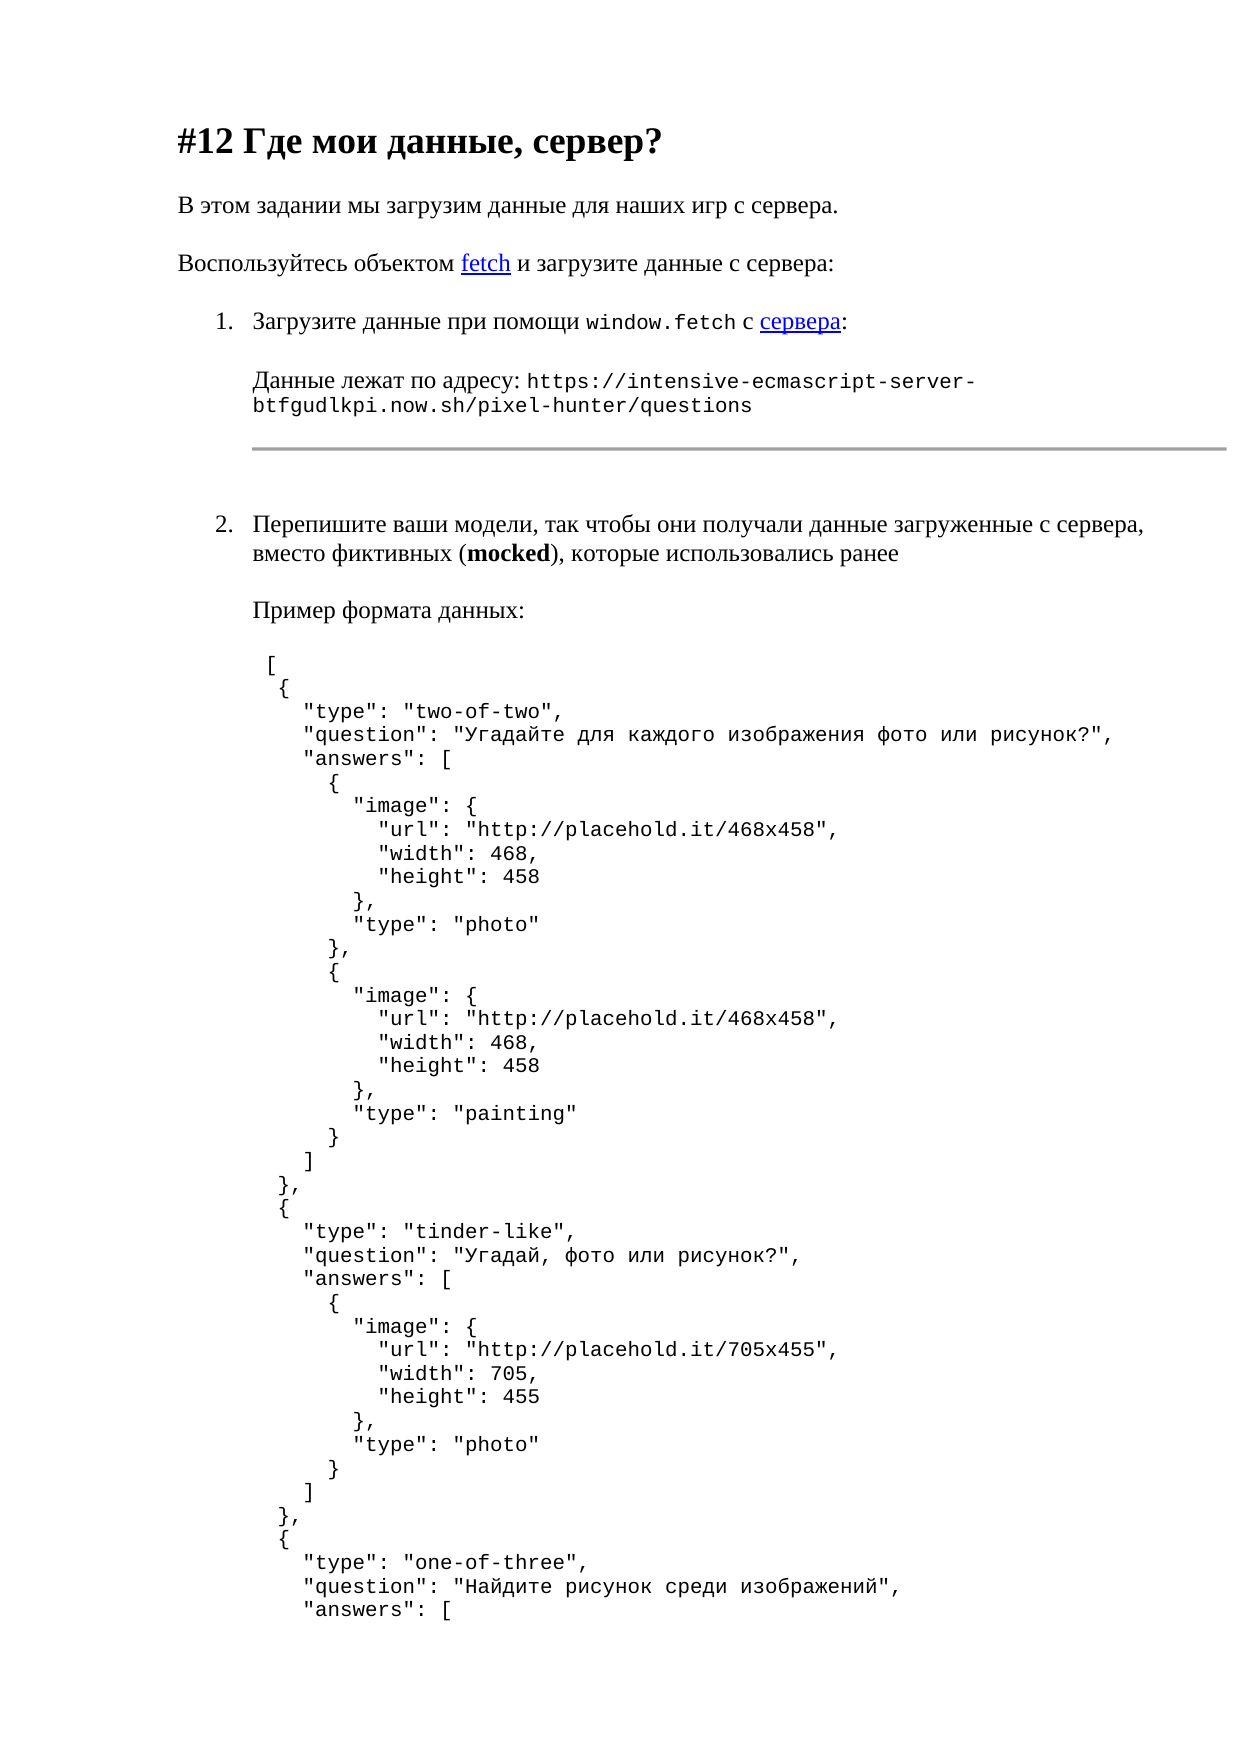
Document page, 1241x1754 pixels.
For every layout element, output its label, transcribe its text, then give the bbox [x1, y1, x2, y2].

text }, [252, 1410, 1152, 1434]
text "url": "http://placehold.it/468x458", [252, 819, 1152, 843]
text Пример формата данных: [252, 596, 1152, 624]
text В этом задании мы загрузим данные для наших игр с сервера. [177, 190, 1152, 219]
text "type": "two-of-two", [252, 701, 1152, 724]
text { [252, 1292, 1152, 1316]
text "answers": [ [252, 748, 1152, 772]
text "width": 705, [252, 1363, 1152, 1387]
text "question": "Угадай, фото или рисунок?", [252, 1245, 1152, 1268]
text "image": { [252, 795, 1152, 819]
text { [252, 961, 1152, 984]
text "width": 468, [252, 1032, 1152, 1056]
text "question": "Угадайте для каждого изображения фото или рисунок?", [252, 724, 1152, 748]
text } [252, 1126, 1152, 1150]
text }, [252, 1079, 1152, 1103]
text "height": 455 [252, 1387, 1152, 1410]
text "question": "Найдите рисунок среди изображений", [252, 1576, 1152, 1599]
text }, [252, 1174, 1152, 1197]
text }, [252, 890, 1152, 914]
text { [252, 1197, 1152, 1221]
text "url": "http://placehold.it/468x458", [252, 1008, 1152, 1032]
text Данные лежат по адресу: https://intensive-ecmascript-server-btfgudlkpi.now.sh/pixel-hunter/questions [252, 365, 1152, 418]
text "type": "photo" [252, 914, 1152, 937]
text [ [252, 653, 1152, 677]
text { [252, 1528, 1152, 1552]
text "height": 458 [252, 866, 1152, 890]
text "type": "one-of-three", [252, 1552, 1152, 1576]
list Загрузите данные при помощи window.fetch с сервера: [215, 306, 1152, 336]
text ] [252, 1150, 1152, 1174]
text } [252, 1457, 1152, 1481]
text "image": { [252, 1316, 1152, 1339]
text "type": "tinder-like", [252, 1221, 1152, 1245]
text { [252, 772, 1152, 795]
text "type": "photo" [252, 1434, 1152, 1457]
text "height": 458 [252, 1056, 1152, 1079]
text "image": { [252, 984, 1152, 1008]
text "type": "painting" [252, 1103, 1152, 1126]
text { [252, 677, 1152, 701]
text "width": 468, [252, 843, 1152, 866]
text "answers": [ [252, 1599, 1152, 1623]
text }, [252, 937, 1152, 961]
text }, [252, 1505, 1152, 1528]
text ] [252, 1481, 1152, 1505]
text #12 Где мои данные, сервер? [177, 118, 1152, 161]
text Воспользуйтесь объектом fetch и загрузите данные с сервера: [177, 248, 1152, 277]
text "answers": [ [252, 1268, 1152, 1292]
list Перепишите ваши модели, так чтобы они получали данные загруженные с сервера, вместо фиктивных (mocked), которые использовались ранее [215, 509, 1152, 566]
text "url": "http://placehold.it/705x455", [252, 1339, 1152, 1363]
